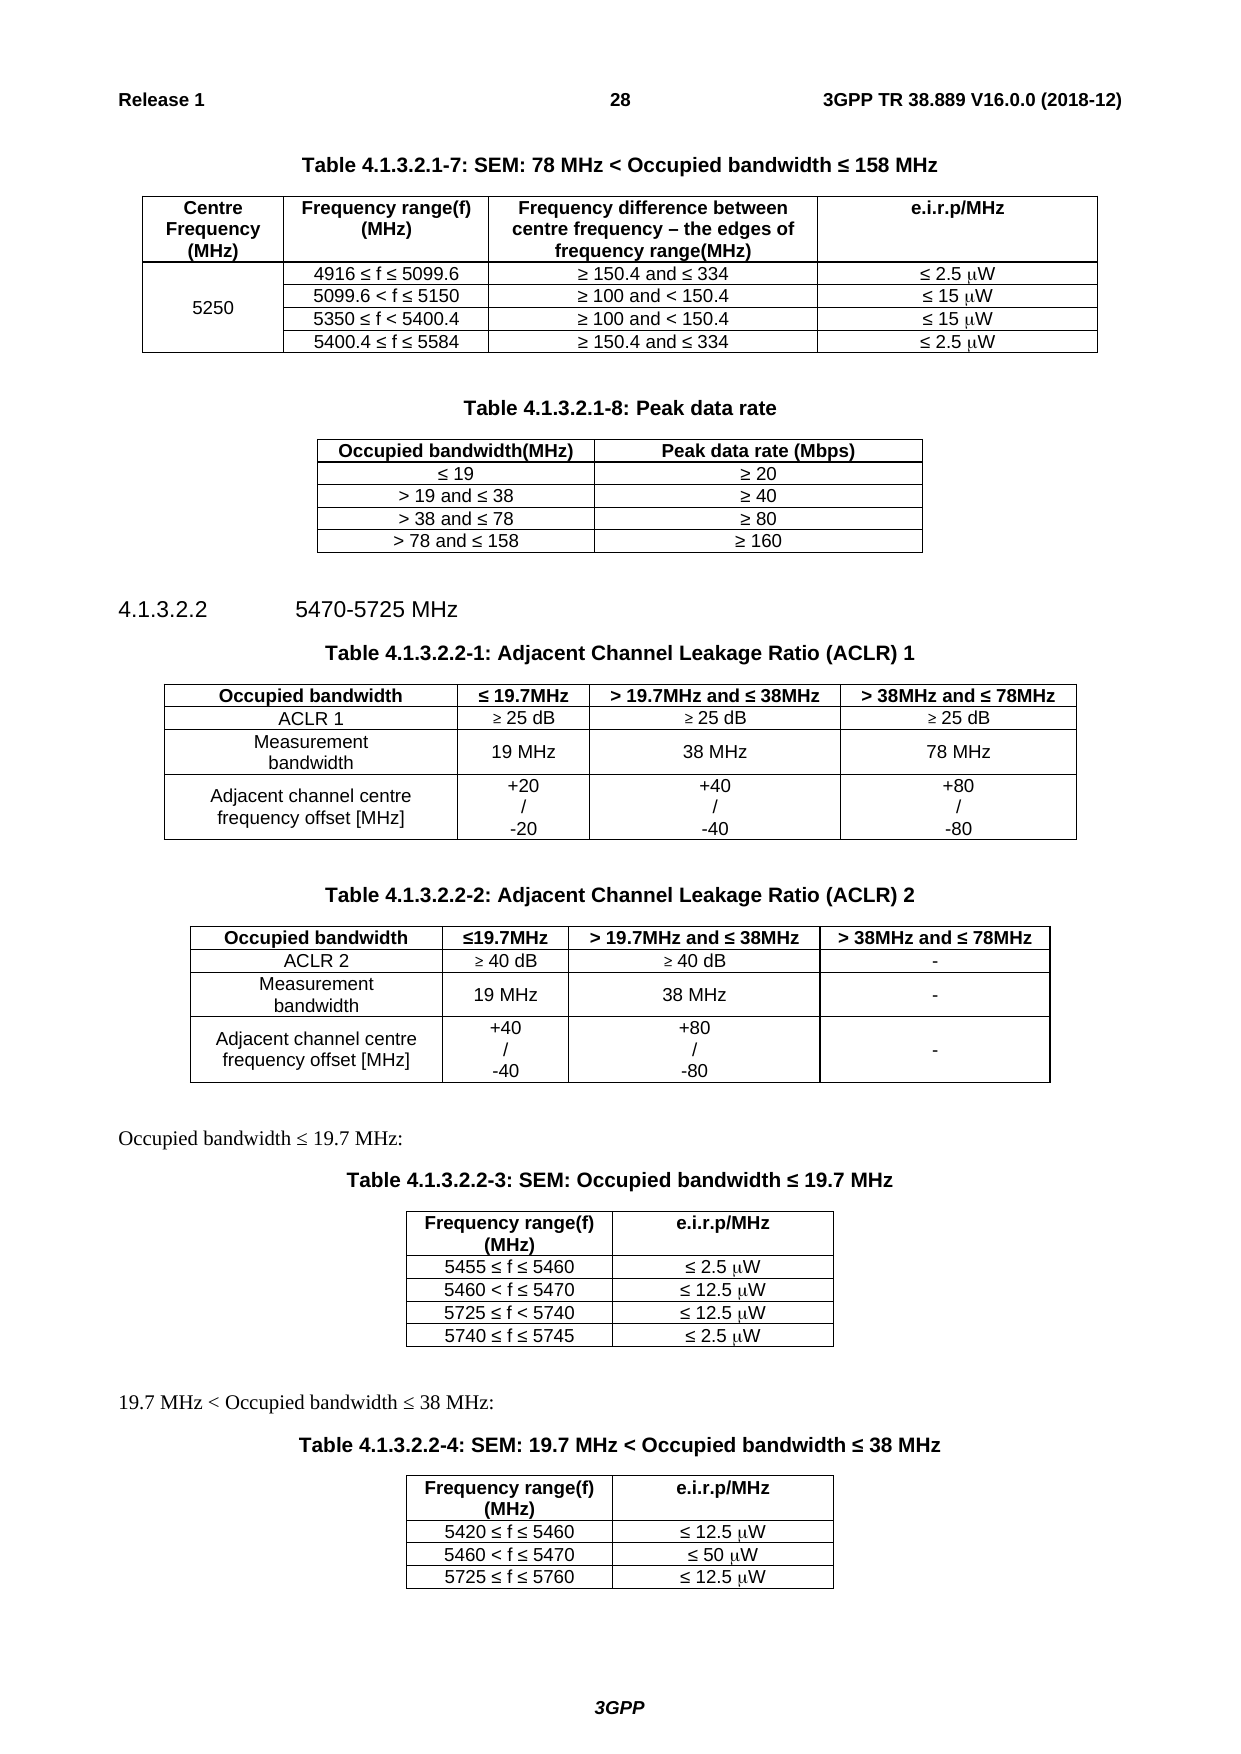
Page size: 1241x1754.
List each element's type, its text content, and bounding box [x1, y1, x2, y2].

table_cell ≤ 15 W [818, 285, 1097, 307]
table_cell ≤ 19 [318, 463, 594, 484]
table_cell 38 MHz [569, 973, 819, 1016]
table_header > 38MHz and ≤ 78MHz [841, 685, 1076, 706]
table_cell ≤ 12.5 W [613, 1302, 833, 1323]
table_cell ≥ 20 [595, 463, 922, 484]
text Table 4.1.3.2.2-2: Adjacent Channel Leakage Ratio (ACLR) 2 [118, 883, 1122, 907]
table_cell ≤ 50 W [613, 1543, 833, 1565]
table_header Frequency range(f) (MHz) [284, 197, 488, 261]
table_cell 5099.6 < f ≤ 5150 [284, 285, 488, 307]
table_header Centre Frequency (MHz) [143, 197, 283, 261]
table_cell Measurement bandwidth [165, 730, 457, 773]
table_cell ≤ 2.5 W [613, 1324, 833, 1346]
table_cell +80 / -80 [841, 775, 1076, 839]
table_cell ≥ 100 and < 150.4 [489, 285, 817, 307]
table_cell ≤ 2.5 W [818, 263, 1097, 284]
table_cell > 38 and ≤ 78 [318, 508, 594, 529]
table_cell > 78 and ≤ 158 [318, 530, 594, 552]
table_cell ≥ 40 dB [569, 950, 819, 972]
table_cell +80 / -80 [569, 1017, 819, 1082]
table_header Frequency range(f) (MHz) [407, 1212, 612, 1255]
table_cell 38 MHz [590, 730, 840, 773]
text Table 4.1.3.2.1-8: Peak data rate [118, 396, 1122, 420]
table_cell Adjacent channel centre frequency offset [MHz] [191, 1017, 442, 1082]
table_cell - [821, 950, 1049, 972]
table_cell 5725 ≤ f ≤ 5760 [407, 1566, 612, 1588]
table_header > 38MHz and ≤ 78MHz [821, 927, 1049, 948]
table_cell +20 / -20 [458, 775, 589, 839]
table_header Occupied bandwidth [191, 927, 442, 948]
text 19.7 MHz < Occupied bandwidth ≤ 38 MHz: [118, 1390, 1122, 1414]
table_cell 5250 [143, 263, 283, 352]
table_cell > 19 and ≤ 38 [318, 485, 594, 507]
table_cell 78 MHz [841, 730, 1076, 773]
table_cell ACLR 1 [165, 707, 457, 729]
table_header Occupied bandwidth(MHz) [318, 440, 594, 461]
table_cell 5420 ≤ f ≤ 5460 [407, 1521, 612, 1542]
table_cell ≥ 80 [595, 508, 922, 529]
table_cell ≥ 40 [595, 485, 922, 507]
table_cell ≥ 40 dB [443, 950, 568, 972]
table_cell ≥ 25 dB [458, 707, 589, 729]
subtitle 4.1.3.2.2 5470-5725 MHz [118, 596, 1122, 622]
table_cell 5400.4 ≤ f ≤ 5584 [284, 331, 488, 352]
table_cell - [821, 973, 1049, 1016]
text Table 4.1.3.2.1-7: SEM: 78 MHz < Occupied bandwidth ≤ 158 MHz [118, 153, 1122, 177]
table_header ≤19.7MHz [443, 927, 568, 948]
table_cell 5725 ≤ f < 5740 [407, 1302, 612, 1323]
table_header > 19.7MHz and ≤ 38MHz [569, 927, 819, 948]
table_cell - [821, 1017, 1049, 1082]
table_header Peak data rate (Mbps) [595, 440, 922, 461]
table_cell ≥ 160 [595, 530, 922, 552]
table_cell 5455 ≤ f ≤ 5460 [407, 1256, 612, 1278]
table_cell 5460 < f ≤ 5470 [407, 1279, 612, 1301]
table_header ≤ 19.7MHz [458, 685, 589, 706]
table_cell +40 / -40 [443, 1017, 568, 1082]
table_header e.i.r.p/MHz [818, 197, 1097, 261]
table_cell ≤ 12.5 W [613, 1279, 833, 1301]
table_cell 5350 ≤ f < 5400.4 [284, 308, 488, 329]
table_cell ≥ 25 dB [590, 707, 840, 729]
table_cell 4916 ≤ f ≤ 5099.6 [284, 263, 488, 284]
table_cell ≤ 15 W [818, 308, 1097, 329]
table_cell ≤ 2.5 W [613, 1256, 833, 1278]
table_cell +40 / -40 [590, 775, 840, 839]
text Table 4.1.3.2.2-3: SEM: Occupied bandwidth ≤ 19.7 MHz [118, 1168, 1122, 1192]
table_cell ≥ 25 dB [841, 707, 1076, 729]
table_cell ≤ 2.5 W [818, 331, 1097, 352]
table_header > 19.7MHz and ≤ 38MHz [590, 685, 840, 706]
table_header Frequency range(f) (MHz) [407, 1476, 612, 1519]
text Occupied bandwidth ≤ 19.7 MHz: [118, 1126, 1122, 1149]
table_header e.i.r.p/MHz [613, 1212, 833, 1255]
table_cell ≥ 100 and < 150.4 [489, 308, 817, 329]
table_cell ≥ 150.4 and ≤ 334 [489, 331, 817, 352]
table_cell Adjacent channel centre frequency offset [MHz] [165, 775, 457, 839]
table_cell 5460 < f ≤ 5470 [407, 1543, 612, 1565]
table_cell 19 MHz [458, 730, 589, 773]
text Table 4.1.3.2.2-4: SEM: 19.7 MHz < Occupied bandwidth ≤ 38 MHz [118, 1433, 1122, 1457]
table_cell ≤ 12.5 W [613, 1521, 833, 1542]
table_header Occupied bandwidth [165, 685, 457, 706]
table_cell 19 MHz [443, 973, 568, 1016]
table_cell ≥ 150.4 and ≤ 334 [489, 263, 817, 284]
text Table 4.1.3.2.2-1: Adjacent Channel Leakage Ratio (ACLR) 1 [118, 641, 1122, 665]
table_header e.i.r.p/MHz [613, 1476, 833, 1519]
table_cell 5740 ≤ f ≤ 5745 [407, 1324, 612, 1346]
table_cell ≤ 12.5 W [613, 1566, 833, 1588]
table_cell Measurement bandwidth [191, 973, 442, 1016]
table_header Frequency difference between centre frequency – the edges of frequency range(MHz) [489, 197, 817, 261]
table_cell ACLR 2 [191, 950, 442, 972]
